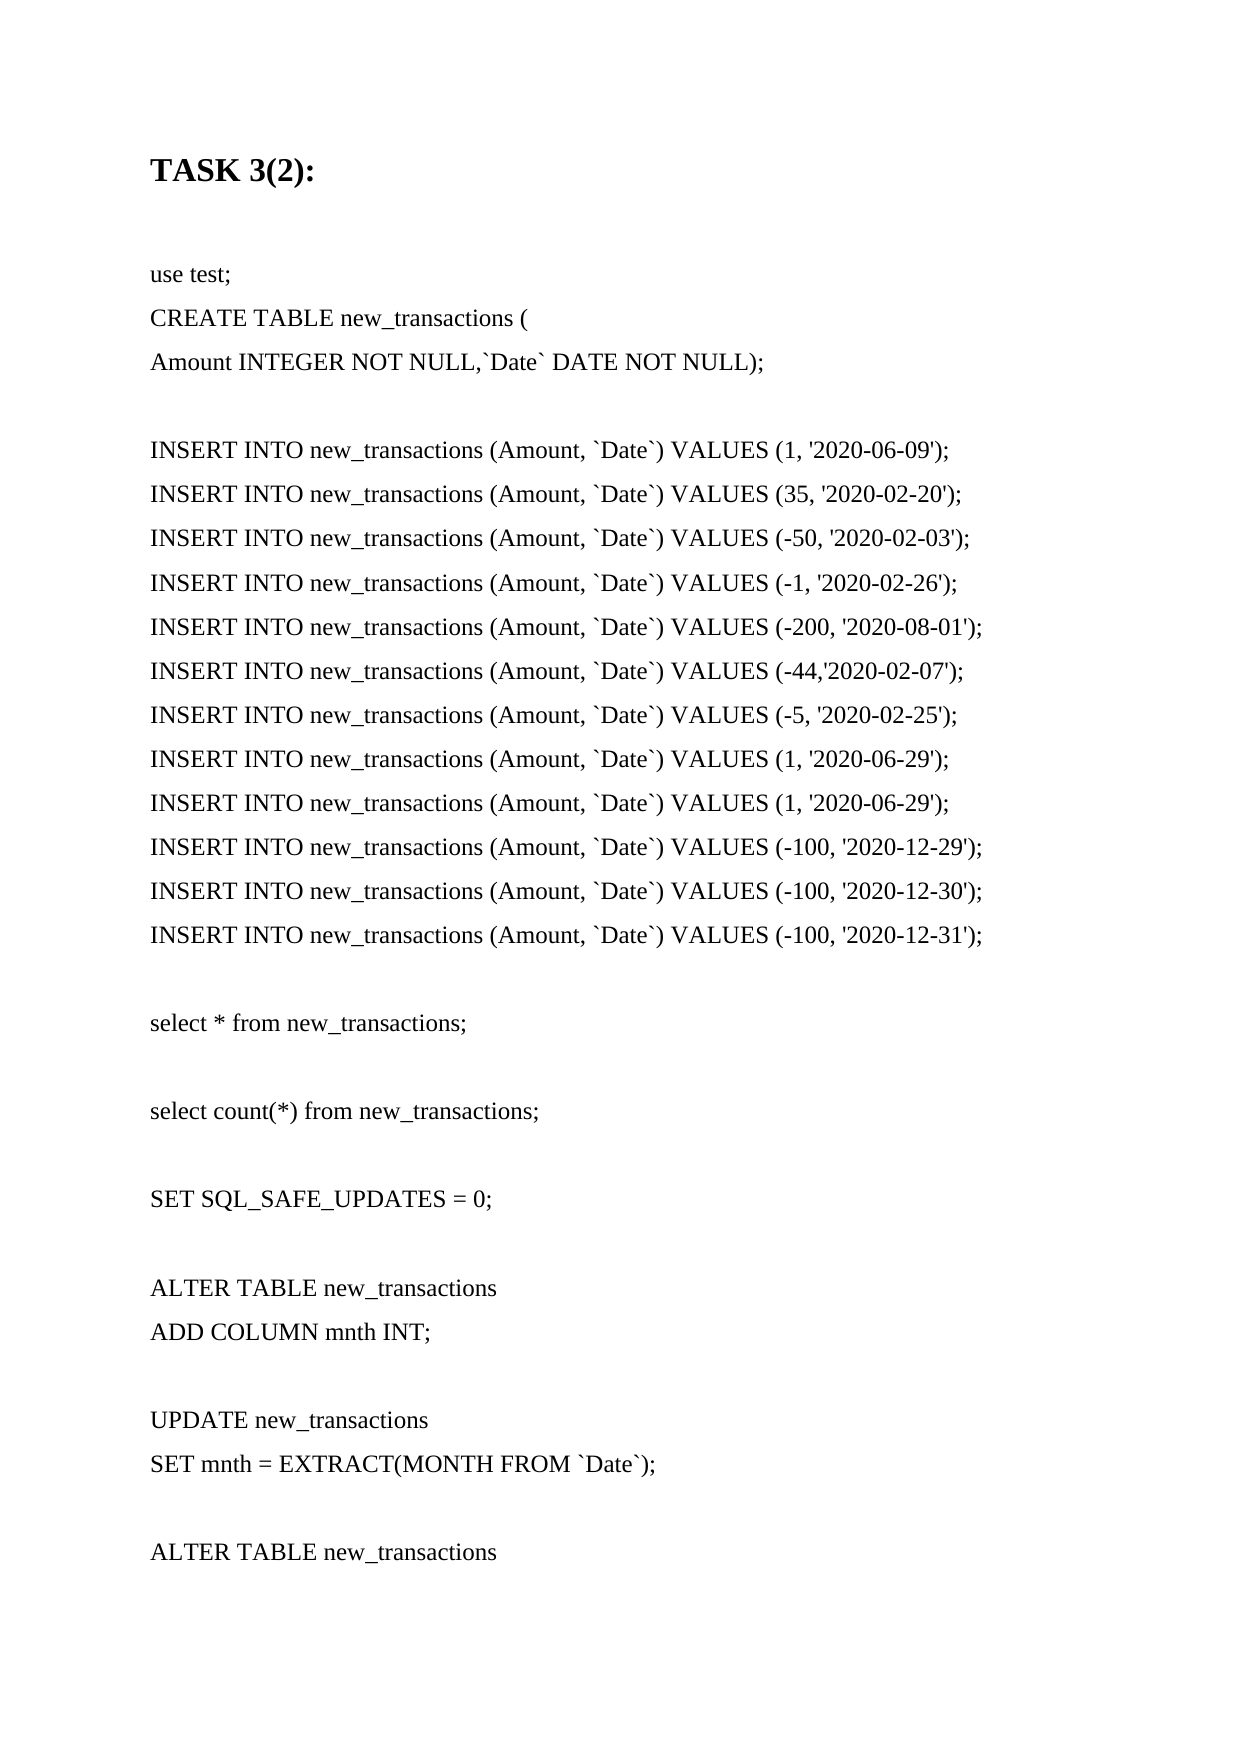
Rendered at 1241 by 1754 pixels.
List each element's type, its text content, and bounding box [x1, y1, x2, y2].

text INSERT INTO new_transactions (Amount, `Date`) VALUES (1, '2020-06-09'); [150, 435, 1090, 464]
text UPDATE new_transactions [150, 1405, 1090, 1433]
text INSERT INTO new_transactions (Amount, `Date`) VALUES (-100, '2020-12-29'); [150, 832, 1090, 861]
text SET mnth = EXTRACT(MONTH FROM `Date`); [150, 1449, 1090, 1478]
text INSERT INTO new_transactions (Amount, `Date`) VALUES (-1, '2020-02-26'); [150, 568, 1090, 596]
text INSERT INTO new_transactions (Amount, `Date`) VALUES (-100, '2020-12-30'); [150, 876, 1090, 905]
text TASK 3(2): [150, 150, 1090, 188]
text INSERT INTO new_transactions (Amount, `Date`) VALUES (-5, '2020-02-25'); [150, 700, 1090, 728]
text select * from new_transactions; [150, 1008, 1090, 1037]
text CREATE TABLE new_transactions ( [150, 303, 1090, 332]
text INSERT INTO new_transactions (Amount, `Date`) VALUES (-44,'2020-02-07'); [150, 656, 1090, 684]
text select count(*) from new_transactions; [150, 1096, 1090, 1125]
text INSERT INTO new_transactions (Amount, `Date`) VALUES (1, '2020-06-29'); [150, 788, 1090, 817]
text INSERT INTO new_transactions (Amount, `Date`) VALUES (35, '2020-02-20'); [150, 479, 1090, 508]
text Amount INTEGER NOT NULL,`Date` DATE NOT NULL); [150, 347, 1090, 376]
text ALTER TABLE new_transactions [150, 1537, 1090, 1566]
text SET SQL_SAFE_UPDATES = 0; [150, 1184, 1090, 1213]
text INSERT INTO new_transactions (Amount, `Date`) VALUES (1, '2020-06-29'); [150, 744, 1090, 773]
text use test; [150, 259, 1090, 288]
text INSERT INTO new_transactions (Amount, `Date`) VALUES (-100, '2020-12-31'); [150, 920, 1090, 949]
text INSERT INTO new_transactions (Amount, `Date`) VALUES (-50, '2020-02-03'); [150, 523, 1090, 552]
text ALTER TABLE new_transactions [150, 1273, 1090, 1301]
text INSERT INTO new_transactions (Amount, `Date`) VALUES (-200, '2020-08-01'); [150, 612, 1090, 640]
text ADD COLUMN mnth INT; [150, 1317, 1090, 1345]
